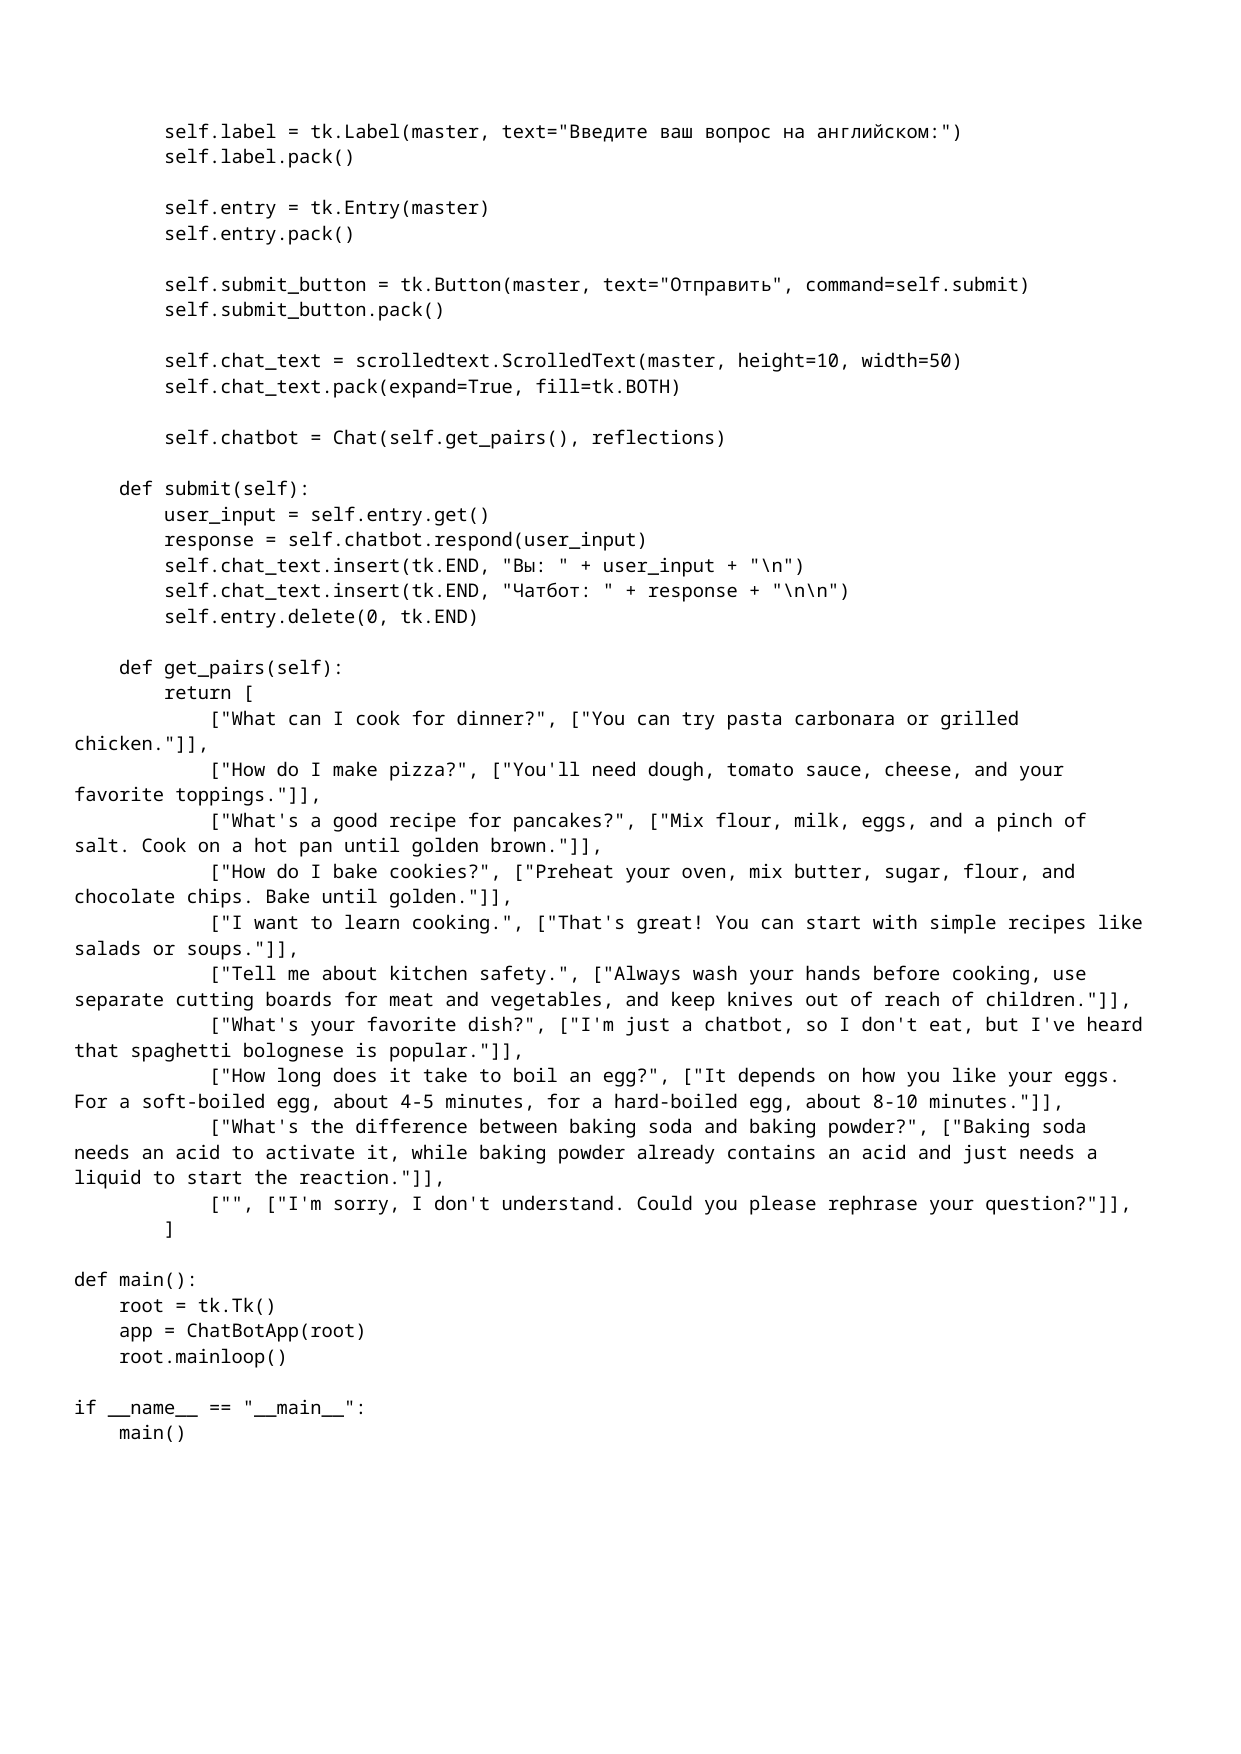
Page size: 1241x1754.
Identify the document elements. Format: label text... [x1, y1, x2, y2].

text return [ [74, 679, 1152, 705]
text response = self.chatbot.respond(user_input) [74, 526, 1152, 552]
text self.chat_text.insert(tk.END, "Чатбот: " + response + "\n\n") [74, 577, 1152, 603]
text ["", ["I'm sorry, I don't understand. Could you please rephrase your question?"]], [74, 1190, 1152, 1216]
text root = tk.Tk() [74, 1292, 1152, 1318]
text self.chatbot = Chat(self.get_pairs(), reflections) [74, 424, 1152, 450]
text self.entry = tk.Entry(master) [74, 195, 1152, 220]
text self.chat_text.pack(expand=True, fill=tk.BOTH) [74, 373, 1152, 399]
text main() [74, 1420, 1152, 1445]
text ["What's your favorite dish?", ["I'm just a chatbot, so I don't eat, but I've heard that spaghetti bolognese is popular."]], [74, 1011, 1152, 1062]
text app = ChatBotApp(root) [74, 1318, 1152, 1343]
text def submit(self): [74, 475, 1152, 501]
text self.submit_button = tk.Button(master, text="Отправить", command=self.submit) [74, 271, 1152, 297]
text self.chat_text.insert(tk.END, "Вы: " + user_input + "\n") [74, 552, 1152, 577]
text ["How long does it take to boil an egg?", ["It depends on how you like your eggs. For a soft-boiled egg, about 4-5 minutes, for a hard-boiled egg, about 8-10 minutes."]], [74, 1062, 1152, 1113]
text ["I want to learn cooking.", ["That's great! You can start with simple recipes like salads or soups."]], [74, 909, 1152, 960]
text self.submit_button.pack() [74, 297, 1152, 322]
text ["How do I make pizza?", ["You'll need dough, tomato sauce, cheese, and your favorite toppings."]], [74, 756, 1152, 807]
text ["What's the difference between baking soda and baking powder?", ["Baking soda needs an acid to activate it, while baking powder already contains an acid and just needs a liquid to start the reaction."]], [74, 1113, 1152, 1190]
text self.entry.pack() [74, 220, 1152, 246]
text self.label.pack() [74, 144, 1152, 169]
text ["How do I bake cookies?", ["Preheat your oven, mix butter, sugar, flour, and chocolate chips. Bake until golden."]], [74, 858, 1152, 909]
text self.label = tk.Label(master, text="Введите ваш вопрос на английском:") [74, 118, 1152, 144]
text def main(): [74, 1267, 1152, 1292]
text user_input = self.entry.get() [74, 501, 1152, 526]
text def get_pairs(self): [74, 654, 1152, 679]
text ["Tell me about kitchen safety.", ["Always wash your hands before cooking, use separate cutting boards for meat and vegetables, and keep knives out of reach of children."]], [74, 960, 1152, 1011]
text self.entry.delete(0, tk.END) [74, 603, 1152, 628]
text root.mainloop() [74, 1343, 1152, 1369]
text ["What's a good recipe for pancakes?", ["Mix flour, milk, eggs, and a pinch of salt. Cook on a hot pan until golden brown."]], [74, 807, 1152, 858]
text if __name__ == "__main__": [74, 1394, 1152, 1420]
text ] [74, 1216, 1152, 1241]
text self.chat_text = scrolledtext.ScrolledText(master, height=10, width=50) [74, 348, 1152, 373]
text ["What can I cook for dinner?", ["You can try pasta carbonara or grilled chicken."]], [74, 705, 1152, 756]
